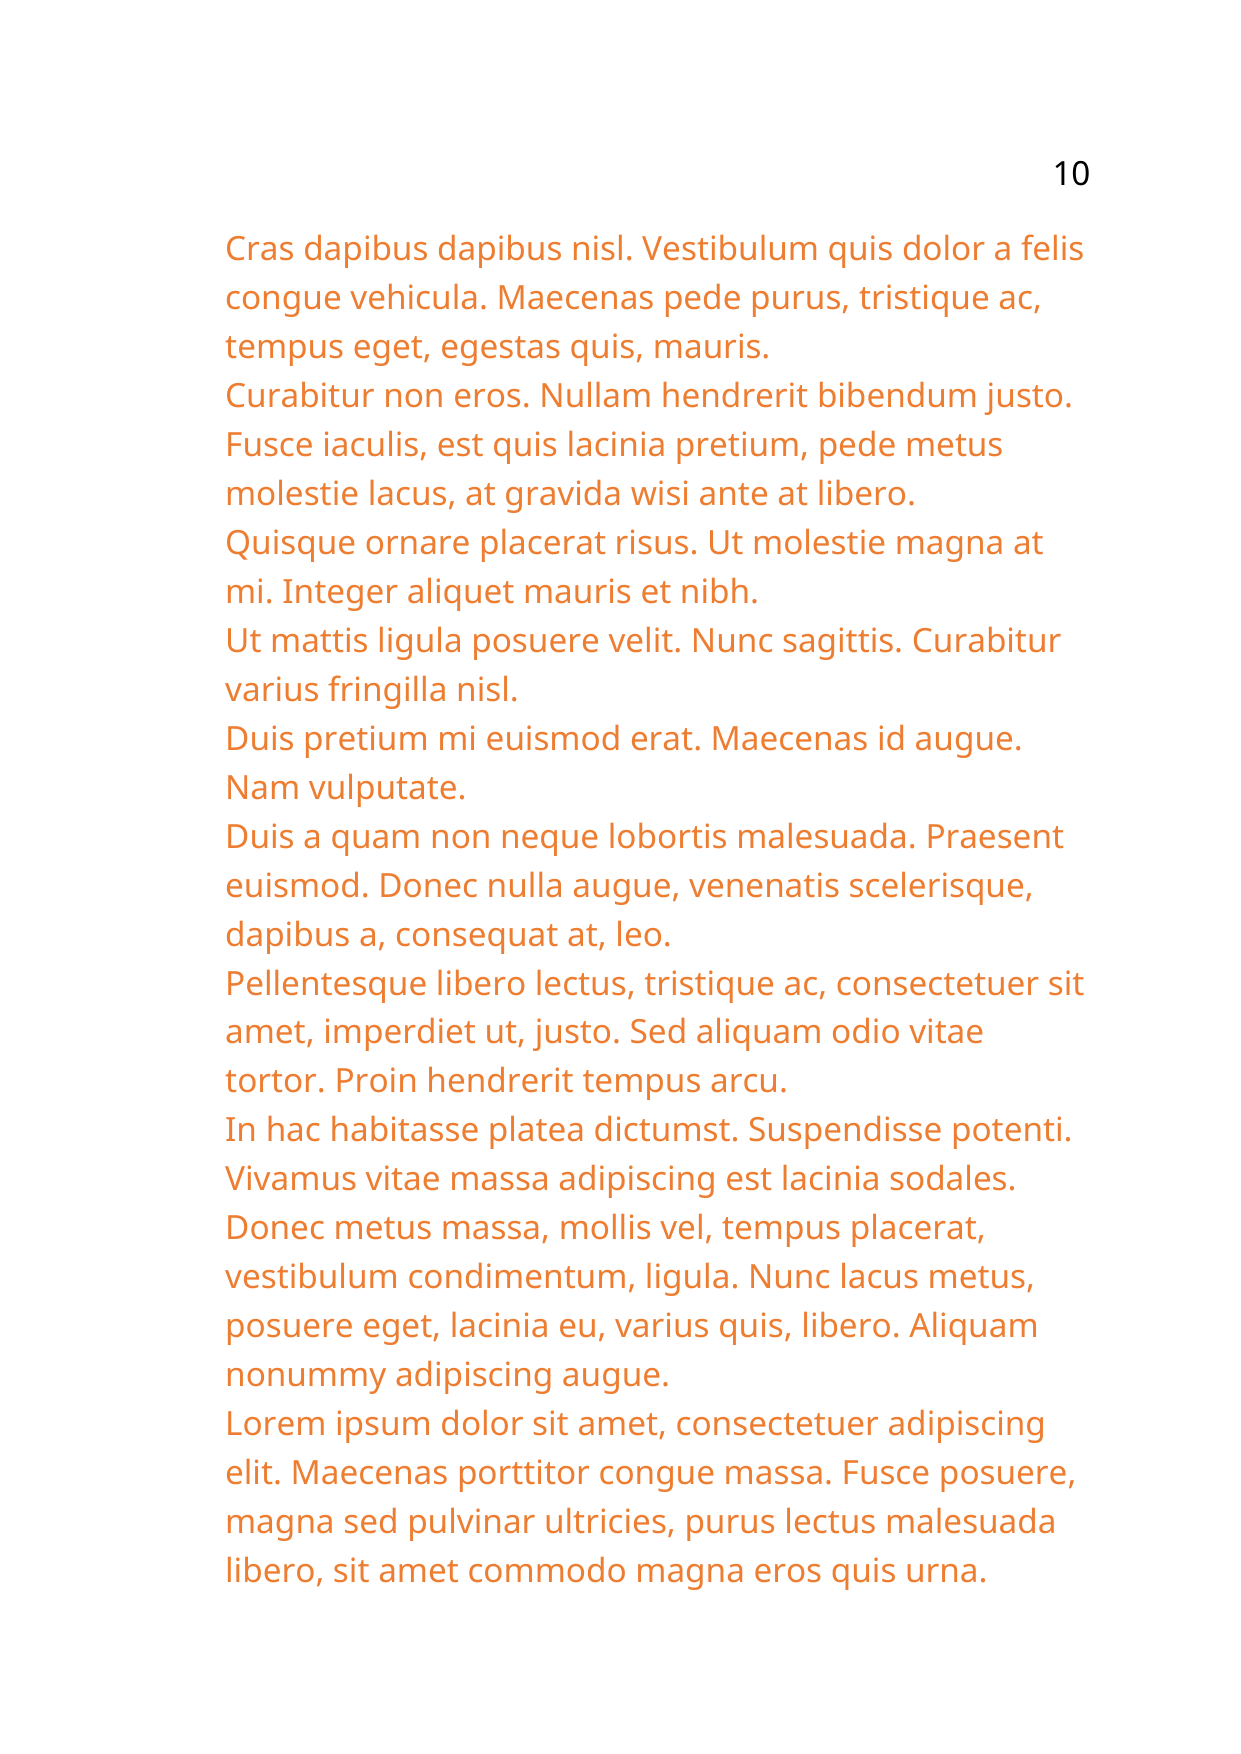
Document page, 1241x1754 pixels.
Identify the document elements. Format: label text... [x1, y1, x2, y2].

text Ut mattis ligula posuere velit. Nunc sagittis. Curabitur varius fringilla nisl. [225, 617, 1090, 711]
text Duis a quam non neque lobortis malesuada. Praesent euismod. Donec nulla augue, venenatis scelerisque, dapibus a, consequat at, leo. [225, 812, 1090, 956]
text Pellentesque libero lectus, tristique ac, consectetuer sit amet, imperdiet ut, justo. Sed aliquam odio vitae tortor. Proin hendrerit tempus arcu. [225, 959, 1090, 1103]
text In hac habitasse platea dictumst. Suspendisse potenti. Vivamus vitae massa adipiscing est lacinia sodales. [225, 1106, 1090, 1201]
text Lorem ipsum dolor sit amet, consectetuer adipiscing elit. Maecenas porttitor congue massa. Fusce posuere, magna sed pulvinar ultricies, purus lectus malesuada libero, sit amet commodo magna eros quis urna. [225, 1400, 1090, 1592]
text Donec metus massa, mollis vel, tempus placerat, vestibulum condimentum, ligula. Nunc lacus metus, posuere eget, lacinia eu, varius quis, libero. Aliquam nonummy adipiscing augue. [225, 1204, 1090, 1396]
text Duis pretium mi euismod erat. Maecenas id augue. Nam vulputate. [225, 714, 1090, 809]
text Curabitur non eros. Nullam hendrerit bibendum justo. Fusce iaculis, est quis lacinia pretium, pede metus molestie lacus, at gravida wisi ante at libero. [225, 372, 1090, 515]
text Cras dapibus dapibus nisl. Vestibulum quis dolor a felis congue vehicula. Maecenas pede purus, tristique ac, tempus eget, egestas quis, mauris. [225, 225, 1090, 368]
text Quisque ornare placerat risus. Ut molestie magna at mi. Integer aliquet mauris et nibh. [225, 519, 1090, 613]
